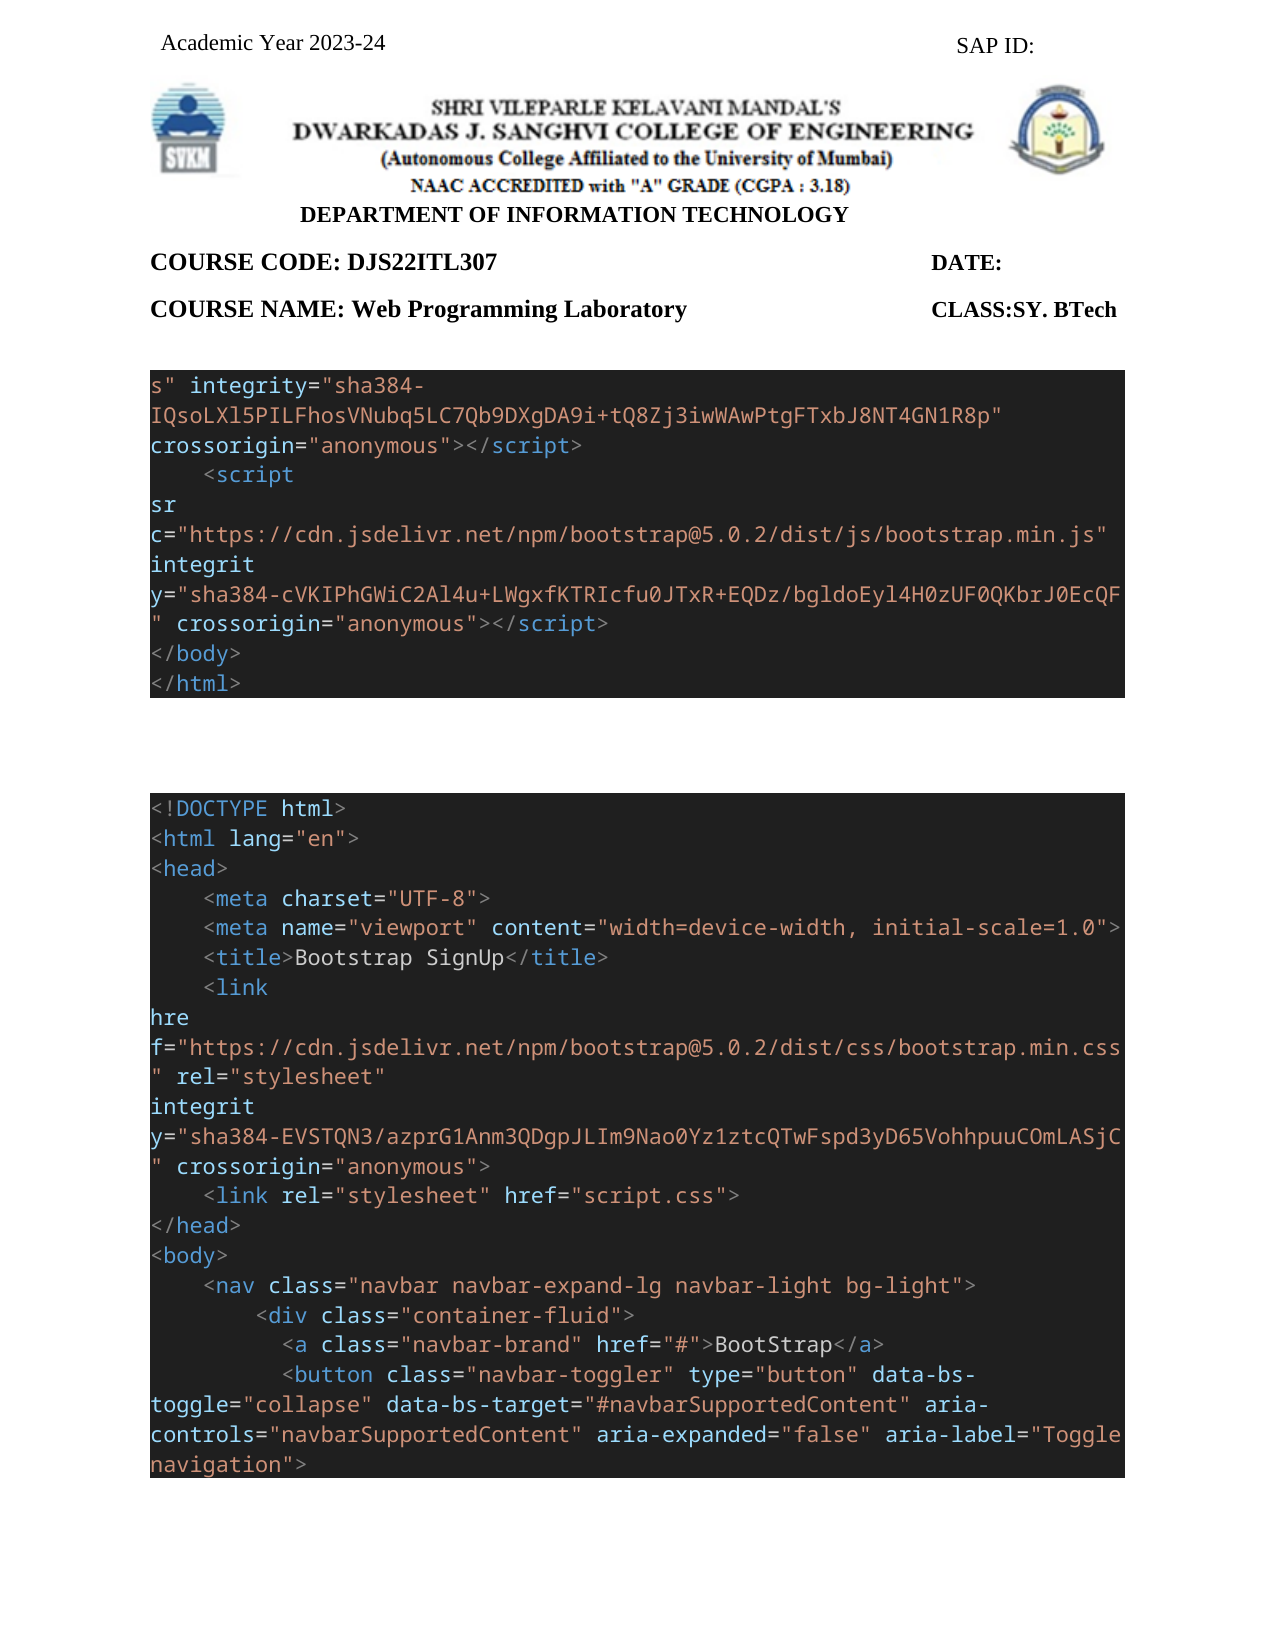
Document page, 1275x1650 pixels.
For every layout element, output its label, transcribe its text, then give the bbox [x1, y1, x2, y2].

text </head> [150, 1210, 1125, 1240]
text <meta name="viewport" content="width=device-width, initial-scale=1.0"> [150, 912, 1125, 942]
text <html lang="en"> [150, 823, 1125, 853]
text <meta charset="UTF-8"> [150, 882, 1125, 912]
text <!DOCTYPE html> [150, 793, 1125, 823]
text <button class="navbar-toggler" type="button" data-bs-toggle="collapse" data-bs-target="#navbarSupportedContent" aria-controls="navbarSupportedContent" aria-expanded="false" aria-label="Toggle navigation"> [150, 1359, 1125, 1478]
text <head> [150, 853, 1125, 882]
text <script src="https://cdn.jsdelivr.net/npm/bootstrap@5.0.2/dist/js/bootstrap.min.js" integrity="sha384-cVKIPhGWiC2Al4u+LWgxfKTRIcfu0JTxR+EQDz/bgldoEyl4H0zUF0QKbrJ0EcQF" crossorigin="anonymous"></script> [150, 459, 1125, 638]
text </html> [150, 668, 1125, 698]
text <a class="navbar-brand" href="#">BootStrap</a> [150, 1329, 1125, 1359]
text <nav class="navbar navbar-expand-lg navbar-light bg-light"> [150, 1270, 1125, 1299]
text <body> [150, 1240, 1125, 1270]
text <title>Bootstrap SignUp</title> [150, 942, 1125, 972]
text <link href="https://cdn.jsdelivr.net/npm/bootstrap@5.0.2/dist/css/bootstrap.min.css" rel="stylesheet" integrity="sha384-EVSTQN3/azprG1Anm3QDgpJLIm9Nao0Yz1ztcQTwFspd3yD65VohhpuuCOmLASjC" crossorigin="anonymous"> [150, 972, 1125, 1180]
text <div class="container-fluid"> [150, 1299, 1125, 1329]
text </body> [150, 638, 1125, 668]
text <link rel="stylesheet" href="script.css"> [150, 1180, 1125, 1210]
picture [150, 75, 1118, 202]
